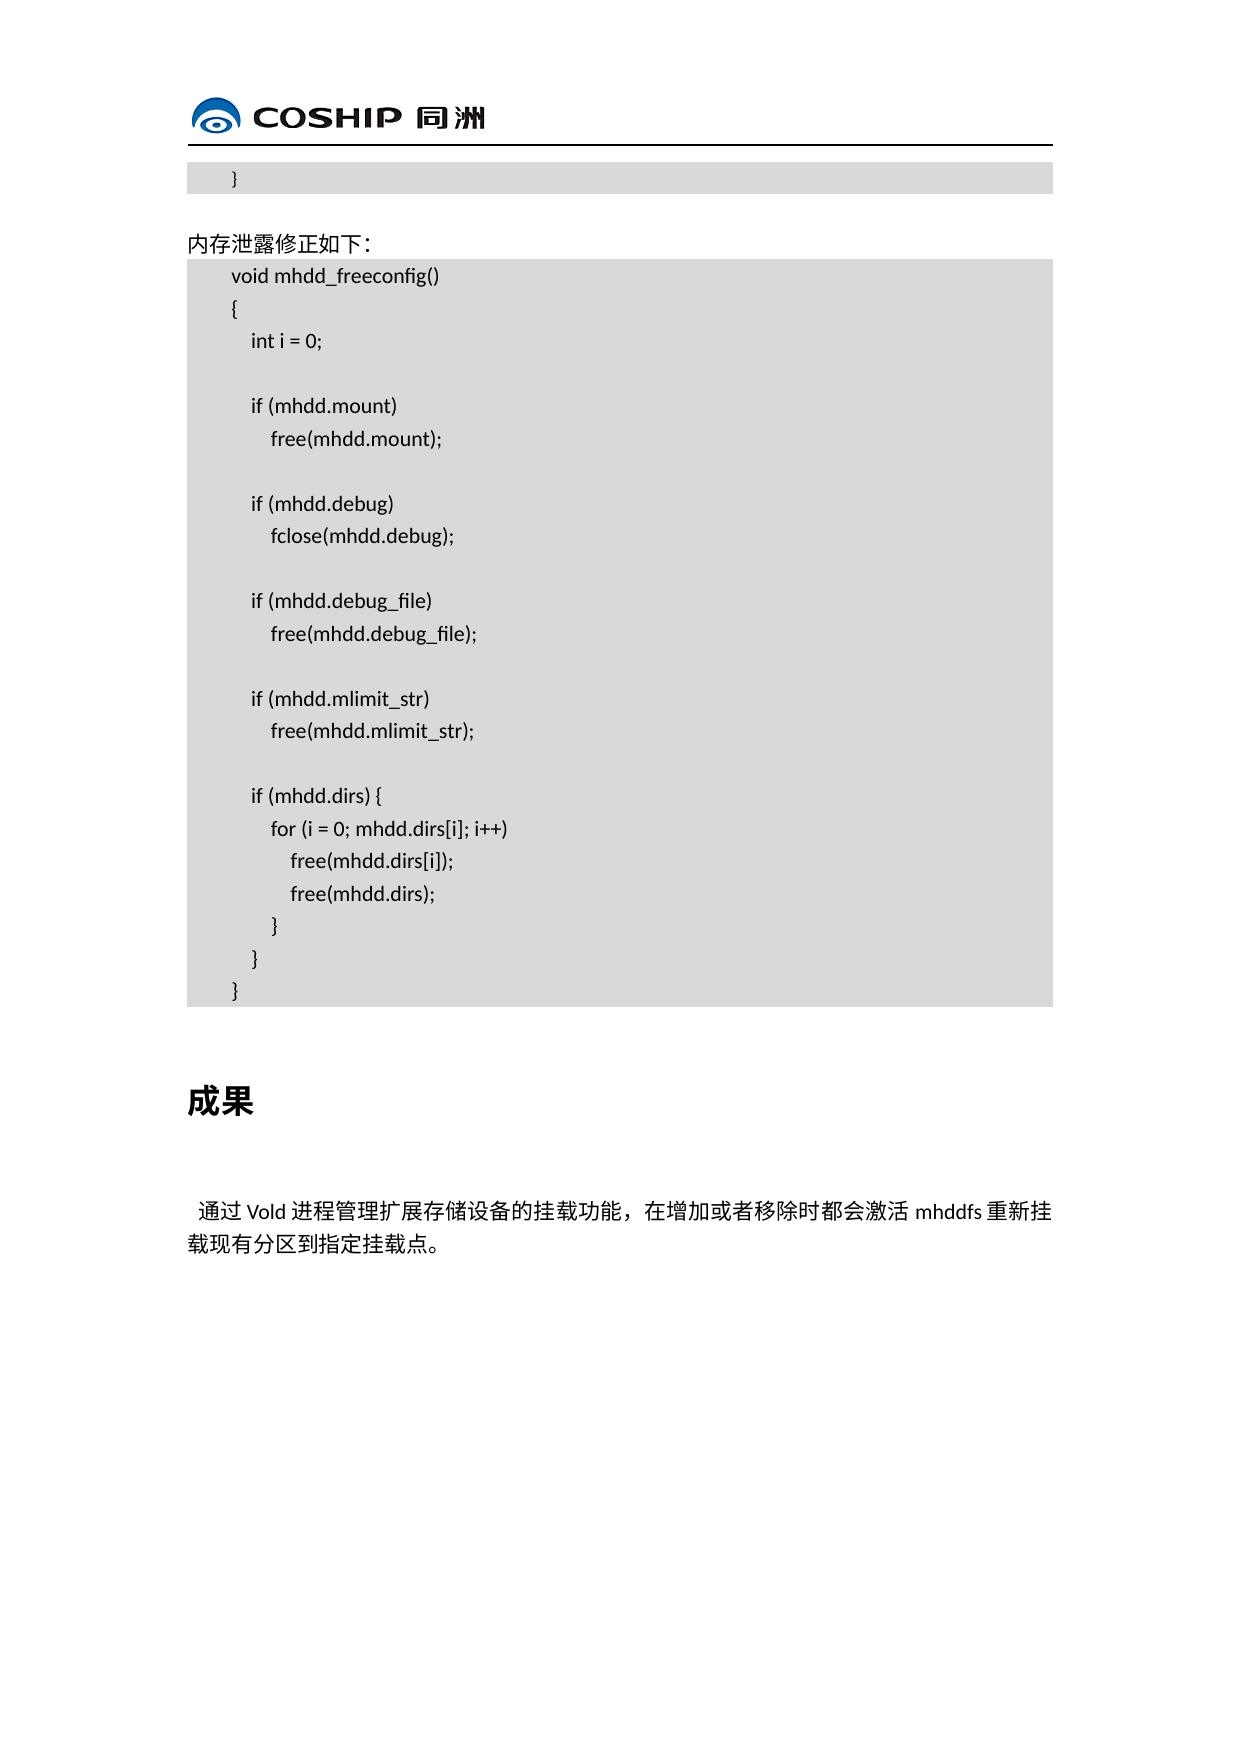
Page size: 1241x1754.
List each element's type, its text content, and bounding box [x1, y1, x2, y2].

text if (mhdd.mount) [187, 389, 1053, 422]
text if (mhdd.debug) [187, 487, 1053, 519]
text if (mhdd.debug_file) [187, 584, 1053, 617]
text fclose(mhdd.debug); [187, 519, 1053, 552]
text void mhdd_freeconfig() [187, 259, 1053, 292]
text } [187, 909, 1053, 942]
text for (i = 0; mhdd.dirs[i]; i++) [187, 812, 1053, 844]
text 内存泄露修正如下： [187, 227, 1053, 259]
text free(mhdd.mlimit_str); [187, 714, 1053, 747]
text if (mhdd.mlimit_str) [187, 682, 1053, 714]
text 通过Vold进程管理扩展存储设备的挂载功能，在增加或者移除时都会激活mhddfs重新挂载现有分区到指定挂载点。 [187, 1194, 1053, 1259]
text free(mhdd.debug_file); [187, 617, 1053, 649]
text free(mhdd.dirs[i]); [187, 844, 1053, 877]
text } [187, 974, 1053, 1007]
text { [187, 292, 1053, 324]
subtitle 成果 [187, 1067, 1053, 1132]
text if (mhdd.dirs) { [187, 779, 1053, 812]
text free(mhdd.dirs); [187, 877, 1053, 909]
picture [187, 88, 490, 143]
text free(mhdd.mount); [187, 422, 1053, 454]
text int i = 0; [187, 324, 1053, 357]
text } [187, 942, 1053, 974]
text } [187, 162, 1053, 194]
